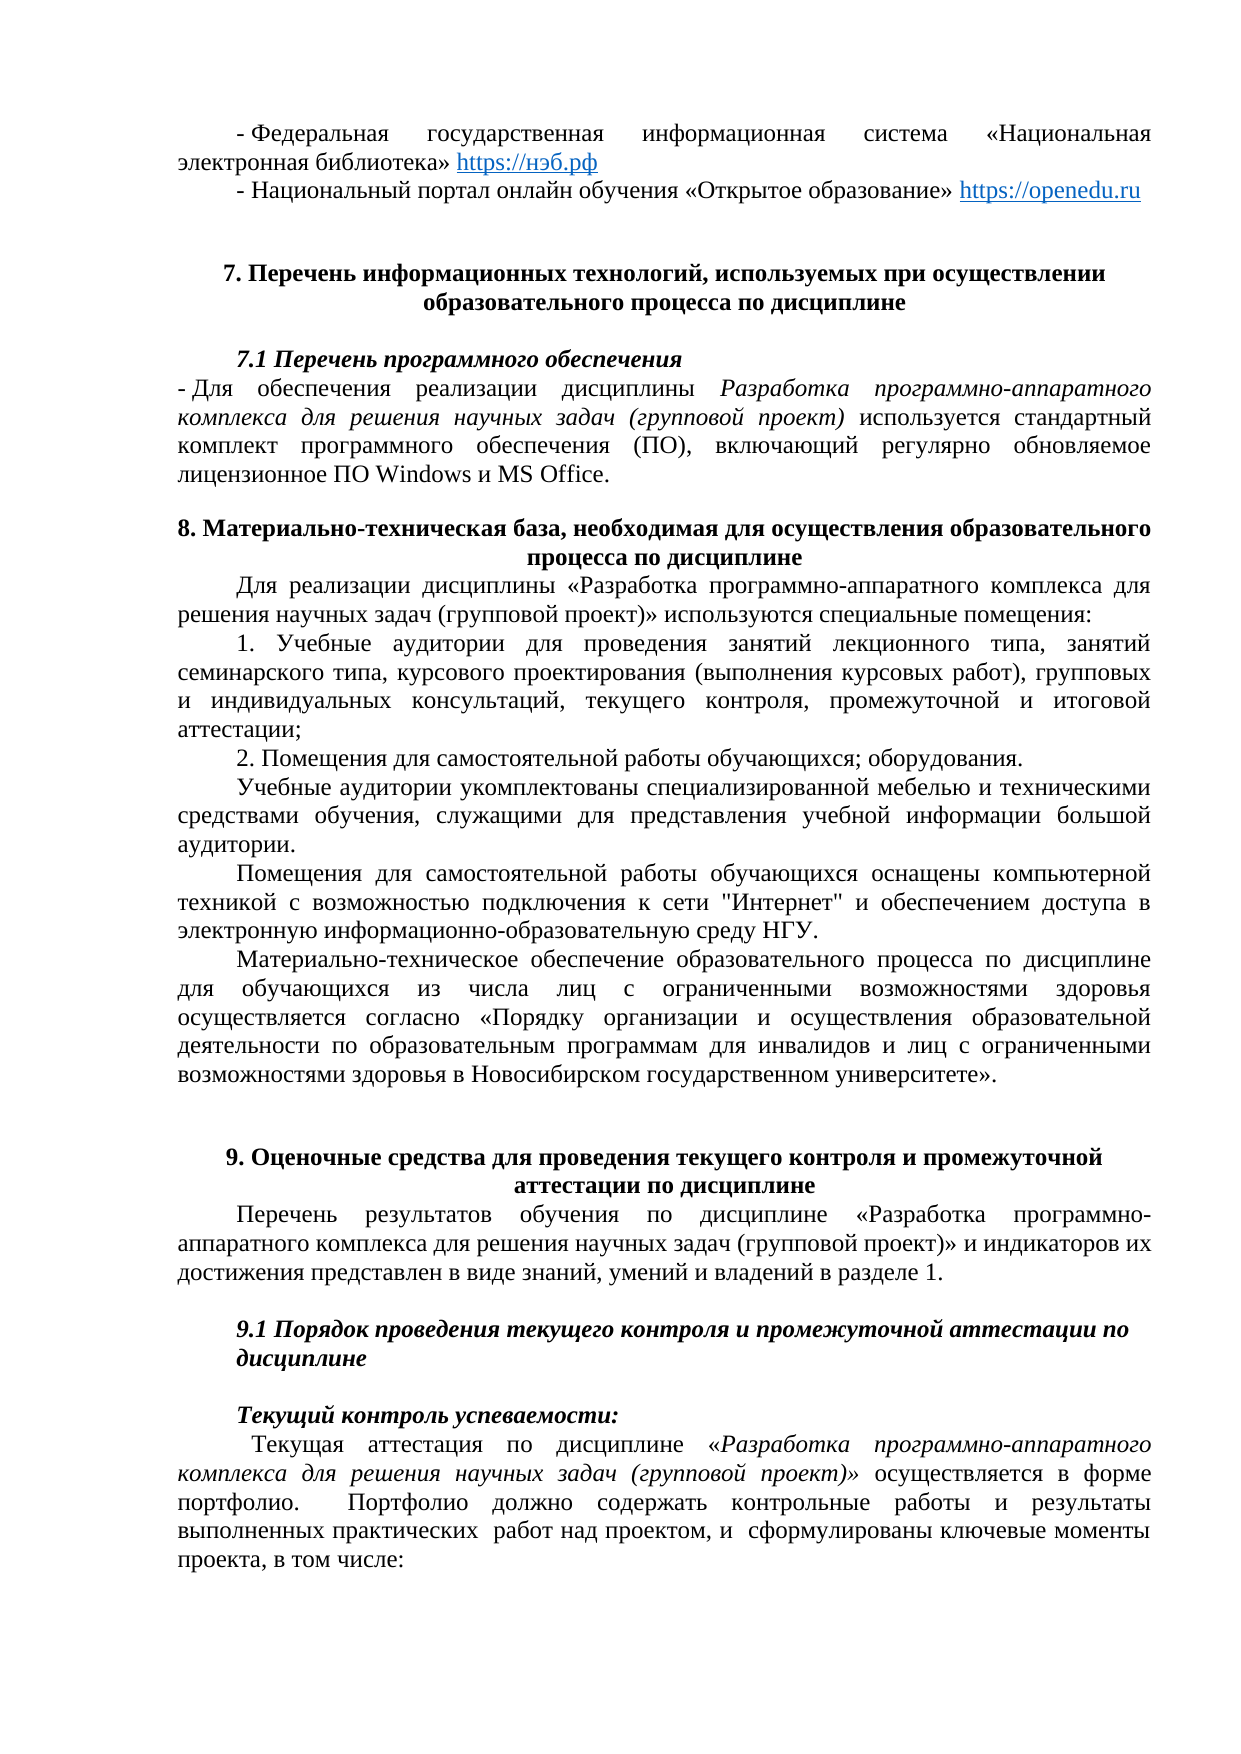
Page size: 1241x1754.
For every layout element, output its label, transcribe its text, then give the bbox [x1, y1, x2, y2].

text Помещения для самостоятельной работы обучающихся оснащены компьютерной техникой с возможностью подключения к сети "Интернет" и обеспечением доступа в электронную информационно-образовательную среду НГУ. [177, 858, 1152, 944]
text Текущая аттестация по дисциплине «Разработка программно-аппаратного комплекса для решения научных задач (групповой проект)» осуществляется в форме портфолио. Портфолио должно содержать контрольные работы и результаты выполненных практических работ над проектом, и сформулированы ключевые моменты проекта, в том числе: [177, 1429, 1152, 1573]
subtitle 7. Перечень информационных технологий, используемых при осуществлении образовательного процесса по дисциплине [177, 258, 1152, 316]
subtitle 9. Оценочные средства для проведения текущего контроля и промежуточной аттестации по дисциплине [177, 1142, 1152, 1199]
text Для реализации дисциплины «Разработка программно-аппаратного комплекса для решения научных задач (групповой проект)» используются специальные помещения: [177, 571, 1152, 628]
list 7.1 Перечень программного обеспечения [236, 344, 1152, 373]
text Материально-техническое обеспечение образовательного процесса по дисциплине для обучающихся из числа лиц с ограниченными возможностями здоровья осуществляется согласно «Порядку организации и осуществления образовательной деятельности по образовательным программам для инвалидов и лиц с ограниченными возможностями здоровья в Новосибирском государственном университете». [177, 944, 1152, 1088]
text Учебные аудитории укомплектованы специализированной мебелью и техническими средствами обучения, служащими для представления учебной информации большой аудитории. [177, 772, 1152, 858]
text 2. Помещения для самостоятельной работы обучающихся; оборудования. [177, 743, 1152, 772]
text Текущий контроль успеваемости: [177, 1401, 1152, 1429]
text - Федеральная государственная информационная система «Национальная электронная библиотека» https://нэб.рф [177, 118, 1152, 176]
text 1. Учебные аудитории для проведения занятий лекционного типа, занятий семинарского типа, курсового проектирования (выполнения курсовых работ), групповых и индивидуальных консультаций, текущего контроля, промежуточной и итоговой аттестации; [177, 628, 1152, 743]
text Перечень результатов обучения по дисциплине «Разработка программно-аппаратного комплекса для решения научных задач (групповой проект)» и индикаторов их достижения представлен в виде знаний, умений и владений в разделе 1. [177, 1199, 1152, 1286]
text - Для обеспечения реализации дисциплины Разработка программно-аппаратного комплекса для решения научных задач (групповой проект) используется стандартный комплект программного обеспечения (ПО), включающий регулярно обновляемое лицензионное ПО Windows и MS Office. [177, 373, 1152, 488]
subtitle 8. Материально-техническая база, необходимая для осуществления образовательного процесса по дисциплине [177, 513, 1152, 571]
text - Национальный портал онлайн обучения «Открытое образование» https://openedu.ru [177, 176, 1152, 204]
list 9.1 Порядок проведения текущего контроля и промежуточной аттестации по дисциплине [236, 1314, 1152, 1372]
